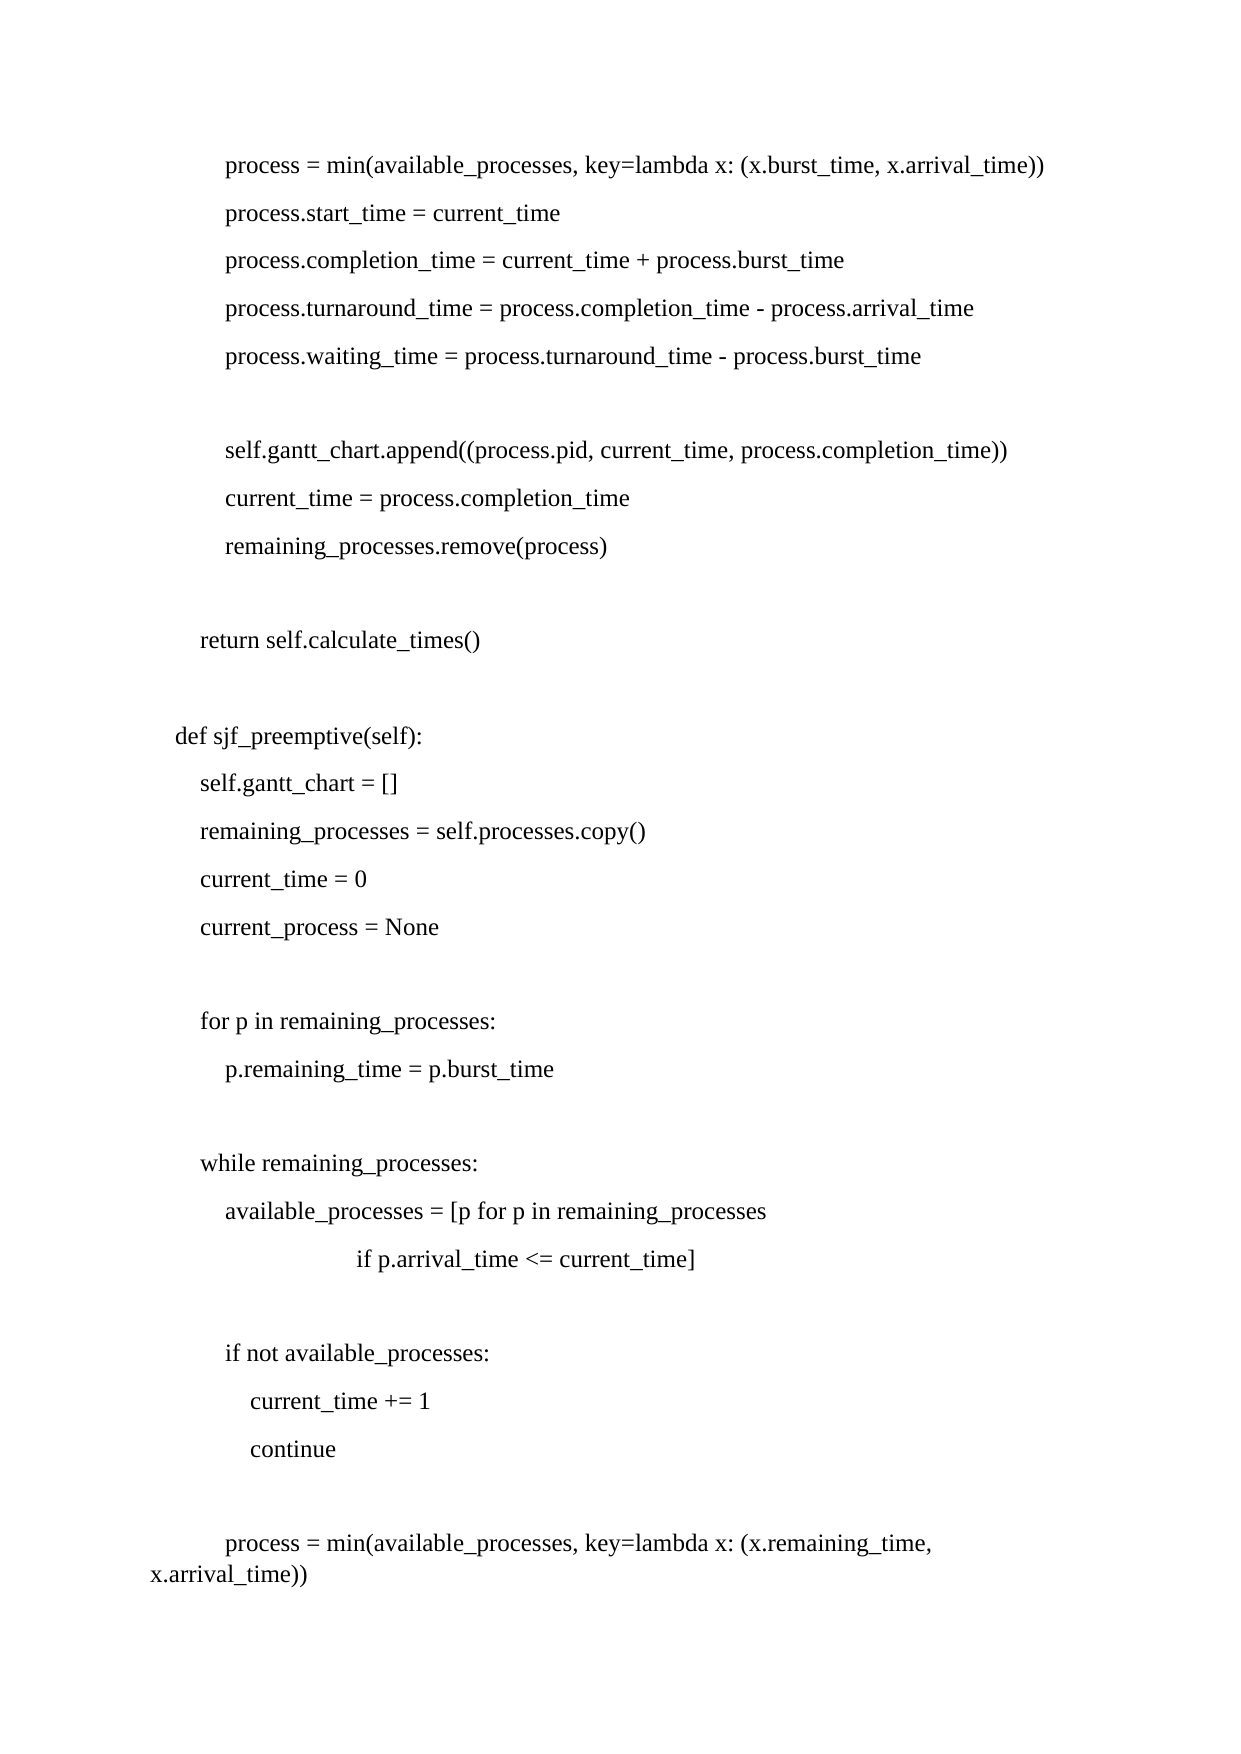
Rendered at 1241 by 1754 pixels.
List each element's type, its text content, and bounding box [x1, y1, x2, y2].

text current_time = process.completion_time [150, 483, 1090, 512]
text continue [150, 1434, 1090, 1463]
text process = min(available_processes, key=lambda x: (x.burst_time, x.arrival_time)) [150, 150, 1090, 179]
text current_process = None [150, 912, 1090, 940]
text process.start_time = current_time [150, 198, 1090, 226]
text if not available_processes: [150, 1338, 1090, 1367]
text return self.calculate_times() [150, 625, 1090, 654]
text process.completion_time = current_time + process.burst_time [150, 245, 1090, 274]
text remaining_processes.remove(process) [150, 531, 1090, 559]
text def sjf_preemptive(self): [150, 721, 1090, 749]
text remaining_processes = self.processes.copy() [150, 816, 1090, 845]
text for p in remaining_processes: [150, 1006, 1090, 1035]
text current_time += 1 [150, 1386, 1090, 1415]
text process.turnaround_time = process.completion_time - process.arrival_time [150, 293, 1090, 322]
text self.gantt_chart = [] [150, 768, 1090, 797]
text p.remaining_time = p.burst_time [150, 1054, 1090, 1083]
text process.waiting_time = process.turnaround_time - process.burst_time [150, 341, 1090, 369]
text available_processes = [p for p in remaining_processes [150, 1196, 1090, 1225]
text process = min(available_processes, key=lambda x: (x.remaining_time, x.arrival_time)) [150, 1528, 1090, 1588]
text while remaining_processes: [150, 1148, 1090, 1177]
text self.gantt_chart.append((process.pid, current_time, process.completion_time)) [150, 435, 1090, 464]
text if p.arrival_time <= current_time] [150, 1244, 1090, 1273]
text current_time = 0 [150, 864, 1090, 893]
